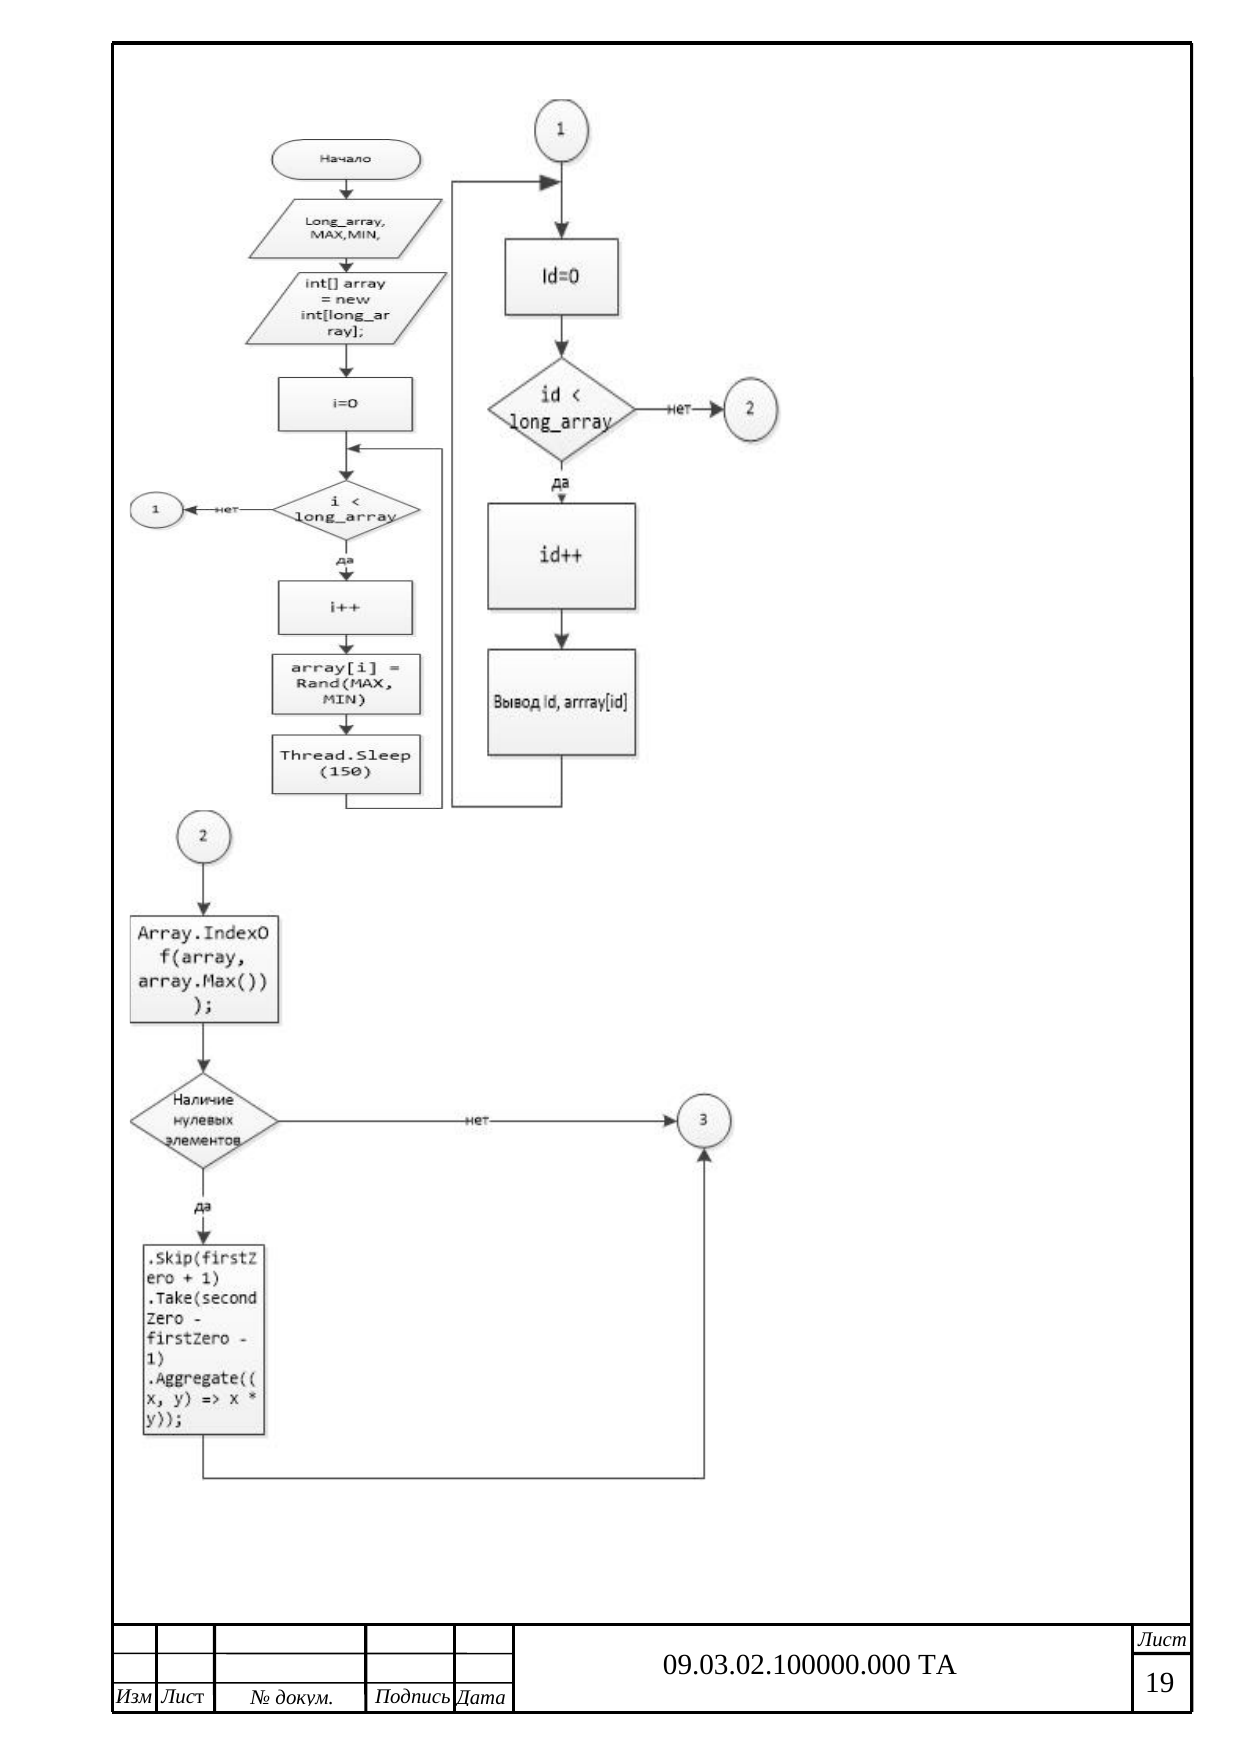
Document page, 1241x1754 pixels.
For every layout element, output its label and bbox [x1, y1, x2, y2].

picture [129, 99, 782, 1481]
